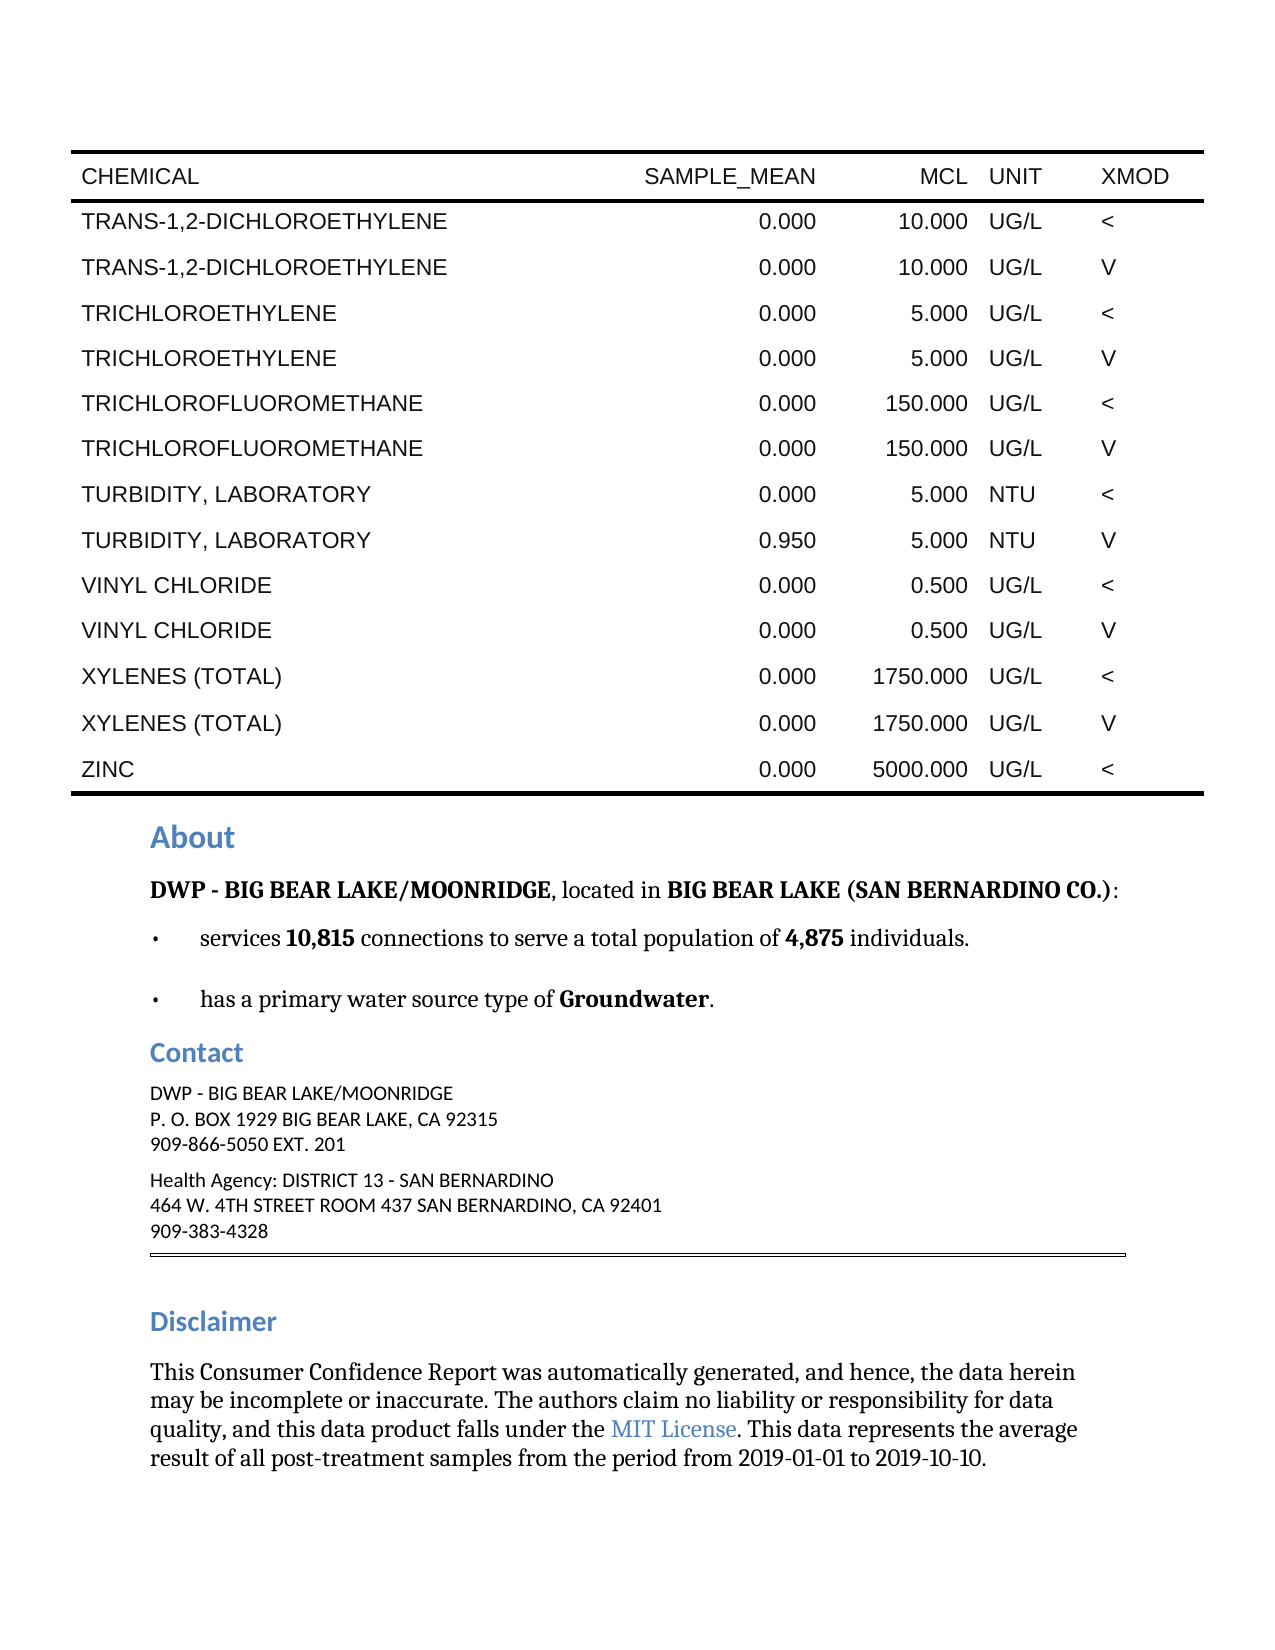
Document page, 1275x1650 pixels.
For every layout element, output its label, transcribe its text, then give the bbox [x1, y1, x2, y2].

table_cell 5.000 [826, 290, 978, 335]
table_cell 150.000 [826, 426, 978, 471]
table_cell < [1090, 746, 1204, 791]
table_cell TRICHLOROETHYLENE [71, 335, 614, 381]
table_cell TRICHLOROFLUOROMETHANE [71, 426, 614, 471]
table_cell VINYL CHLORIDE [71, 608, 614, 653]
table_cell 0.000 [614, 471, 826, 517]
table_cell NTU [978, 471, 1090, 517]
text This Consumer Confidence Report was automatically generated, and hence, the data herein may be incomplete or inaccurate. The authors claim no liability or responsibility for data quality, and this data product falls under the MIT License. This data represents the average result of all post-treatment samples from the period from 2019-01-01 to 2019-10-10. [150, 1358, 1125, 1473]
table_cell 0.950 [614, 517, 826, 563]
table_cell TRANS-1,2-DICHLOROETHYLENE [71, 203, 614, 244]
table_cell 1750.000 [826, 653, 978, 700]
table_cell 0.000 [614, 290, 826, 335]
subtitle Disclaimer [150, 1303, 1125, 1339]
table_cell 0.000 [614, 203, 826, 244]
table_header CHEMICAL [71, 154, 614, 198]
table_cell 5.000 [826, 517, 978, 563]
list has a primary water source type of Groundwater. [150, 985, 1125, 1013]
table_cell UG/L [978, 426, 1090, 471]
subtitle Contact [150, 1034, 1125, 1070]
table_cell 0.000 [614, 426, 826, 471]
table_header UNIT [978, 154, 1090, 198]
text Health Agency: DISTRICT 13 - SAN BERNARDINO 464 W. 4TH STREET ROOM 437 SAN BERNARDINO, CA 92401 909-383-4328 [150, 1167, 1125, 1243]
table_cell 0.000 [614, 608, 826, 653]
table_cell VINYL CHLORIDE [71, 563, 614, 608]
table_cell 5.000 [826, 471, 978, 517]
table_cell 10.000 [826, 203, 978, 244]
table_cell UG/L [978, 608, 1090, 653]
table_cell < [1090, 563, 1204, 608]
table_cell TURBIDITY, LABORATORY [71, 471, 614, 517]
text DWP - BIG BEAR LAKE/MOONRIDGE, located in BIG BEAR LAKE (SAN BERNARDINO CO.): [150, 876, 1125, 905]
table_cell 150.000 [826, 381, 978, 426]
table_cell < [1090, 653, 1204, 700]
table_cell UG/L [978, 700, 1090, 746]
table_cell UG/L [978, 746, 1090, 791]
table_cell V [1090, 517, 1204, 563]
table_header SAMPLE_MEAN [614, 154, 826, 198]
table_header MCL [826, 154, 978, 198]
table_cell 0.000 [614, 335, 826, 381]
table_cell UG/L [978, 335, 1090, 381]
table_cell NTU [978, 517, 1090, 563]
table_cell 10.000 [826, 244, 978, 290]
table_cell UG/L [978, 244, 1090, 290]
table_cell V [1090, 700, 1204, 746]
table_cell TURBIDITY, LABORATORY [71, 517, 614, 563]
table_cell 0.000 [614, 244, 826, 290]
table_cell 0.000 [614, 563, 826, 608]
table_cell < [1090, 381, 1204, 426]
table_cell TRICHLOROETHYLENE [71, 290, 614, 335]
table_cell UG/L [978, 203, 1090, 244]
table_cell UG/L [978, 653, 1090, 700]
text DWP - BIG BEAR LAKE/MOONRIDGE P. O. BOX 1929 BIG BEAR LAKE, CA 92315 909-866-5050 EXT. 201 [150, 1080, 1125, 1157]
table_cell V [1090, 426, 1204, 471]
table_cell XYLENES (TOTAL) [71, 700, 614, 746]
table_cell UG/L [978, 563, 1090, 608]
table_header XMOD [1090, 154, 1204, 198]
table_cell UG/L [978, 290, 1090, 335]
table_cell ZINC [71, 746, 614, 791]
subtitle About [150, 816, 1125, 857]
table_cell TRICHLOROFLUOROMETHANE [71, 381, 614, 426]
table_cell TRANS-1,2-DICHLOROETHYLENE [71, 244, 614, 290]
table_cell V [1090, 335, 1204, 381]
table_cell V [1090, 244, 1204, 290]
table_cell 0.500 [826, 563, 978, 608]
table_cell V [1090, 608, 1204, 653]
table_cell 5000.000 [826, 746, 978, 791]
table_cell 0.000 [614, 746, 826, 791]
table_cell < [1090, 203, 1204, 244]
table_cell < [1090, 471, 1204, 517]
table_cell UG/L [978, 381, 1090, 426]
table_cell 0.500 [826, 608, 978, 653]
table_cell 0.000 [614, 700, 826, 746]
table_cell 0.000 [614, 653, 826, 700]
table_cell 0.000 [614, 381, 826, 426]
table_cell 5.000 [826, 335, 978, 381]
table_cell XYLENES (TOTAL) [71, 653, 614, 700]
table_cell < [1090, 290, 1204, 335]
list services 10,815 connections to serve a total population of 4,875 individuals. [150, 923, 1125, 981]
table_cell 1750.000 [826, 700, 978, 746]
